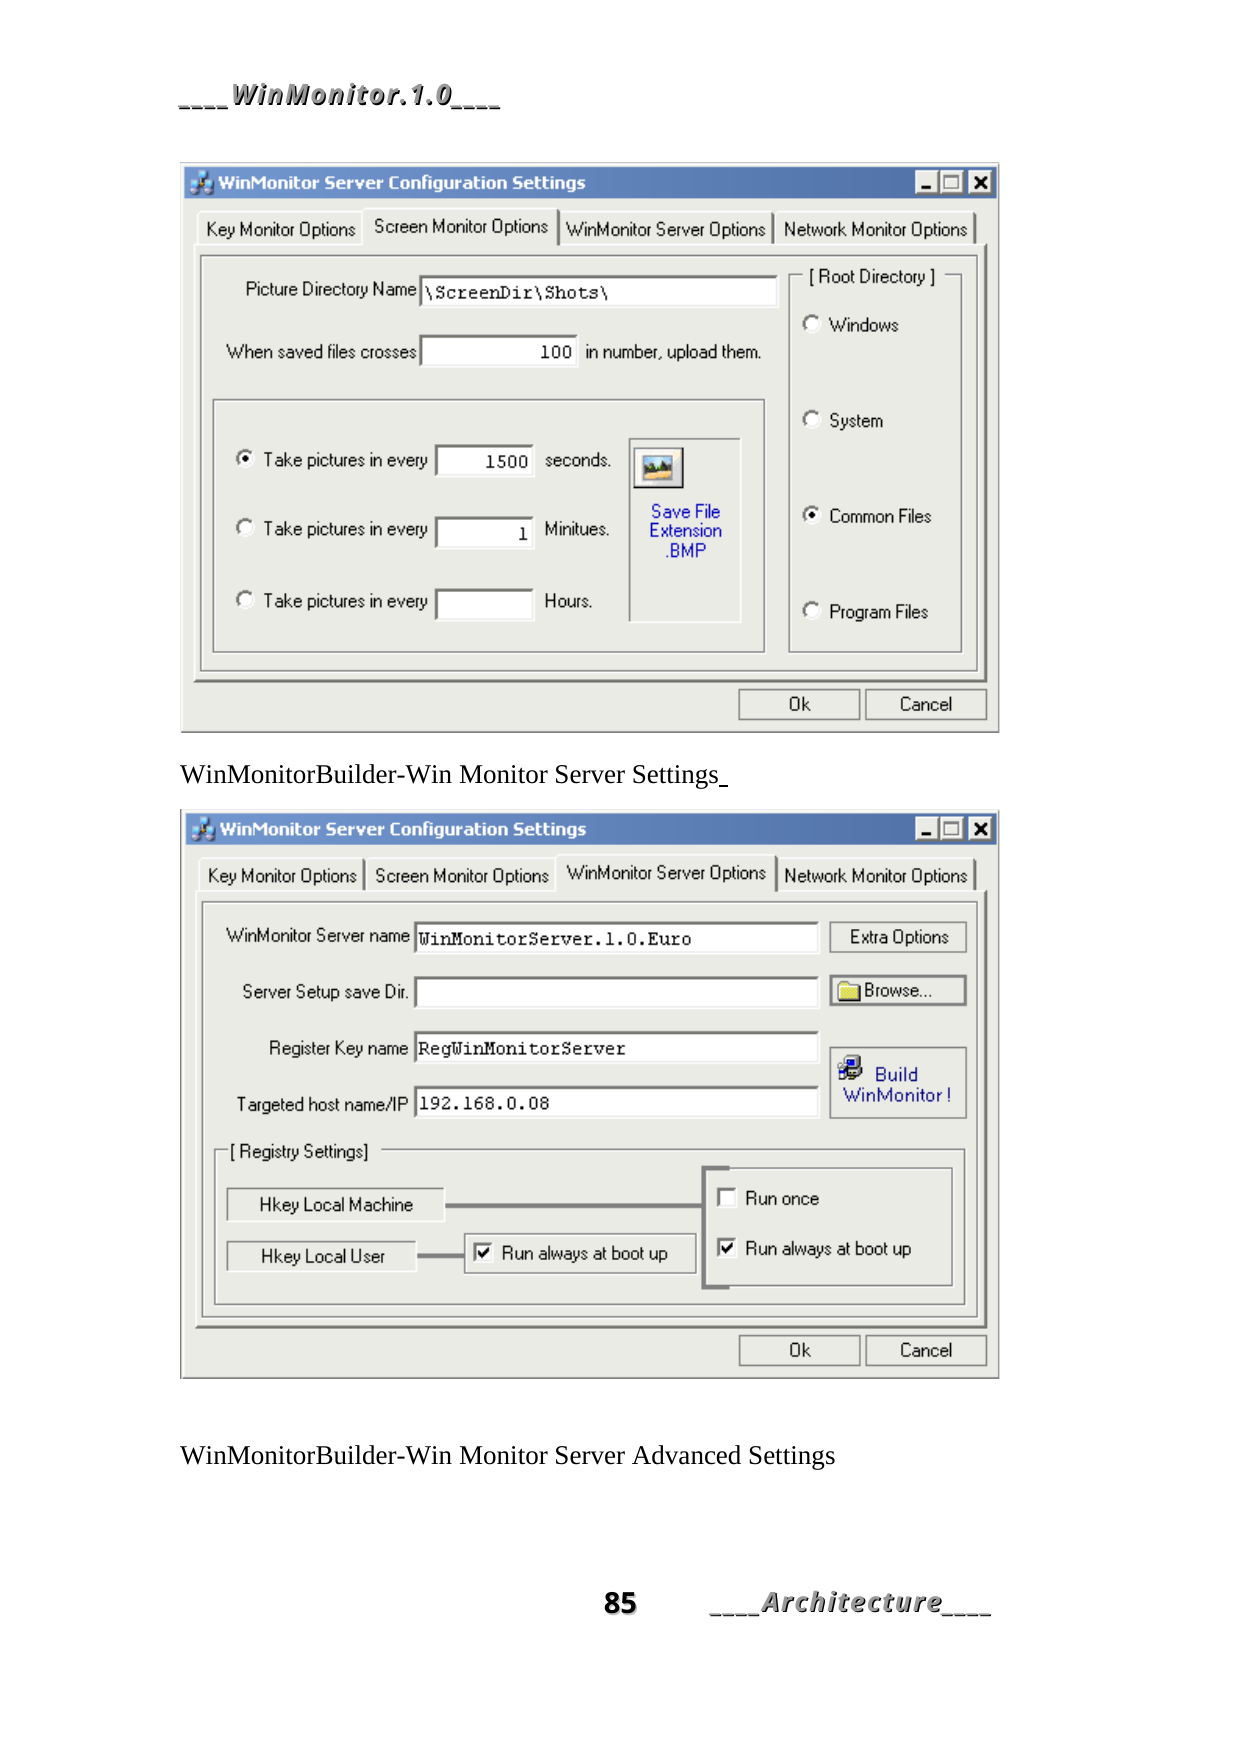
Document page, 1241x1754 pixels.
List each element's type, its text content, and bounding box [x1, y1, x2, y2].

picture [180, 809, 1000, 1379]
picture [180, 162, 1000, 733]
text WinMonitorBuilder-Win Monitor Server Advanced Settings [180, 1439, 1060, 1470]
